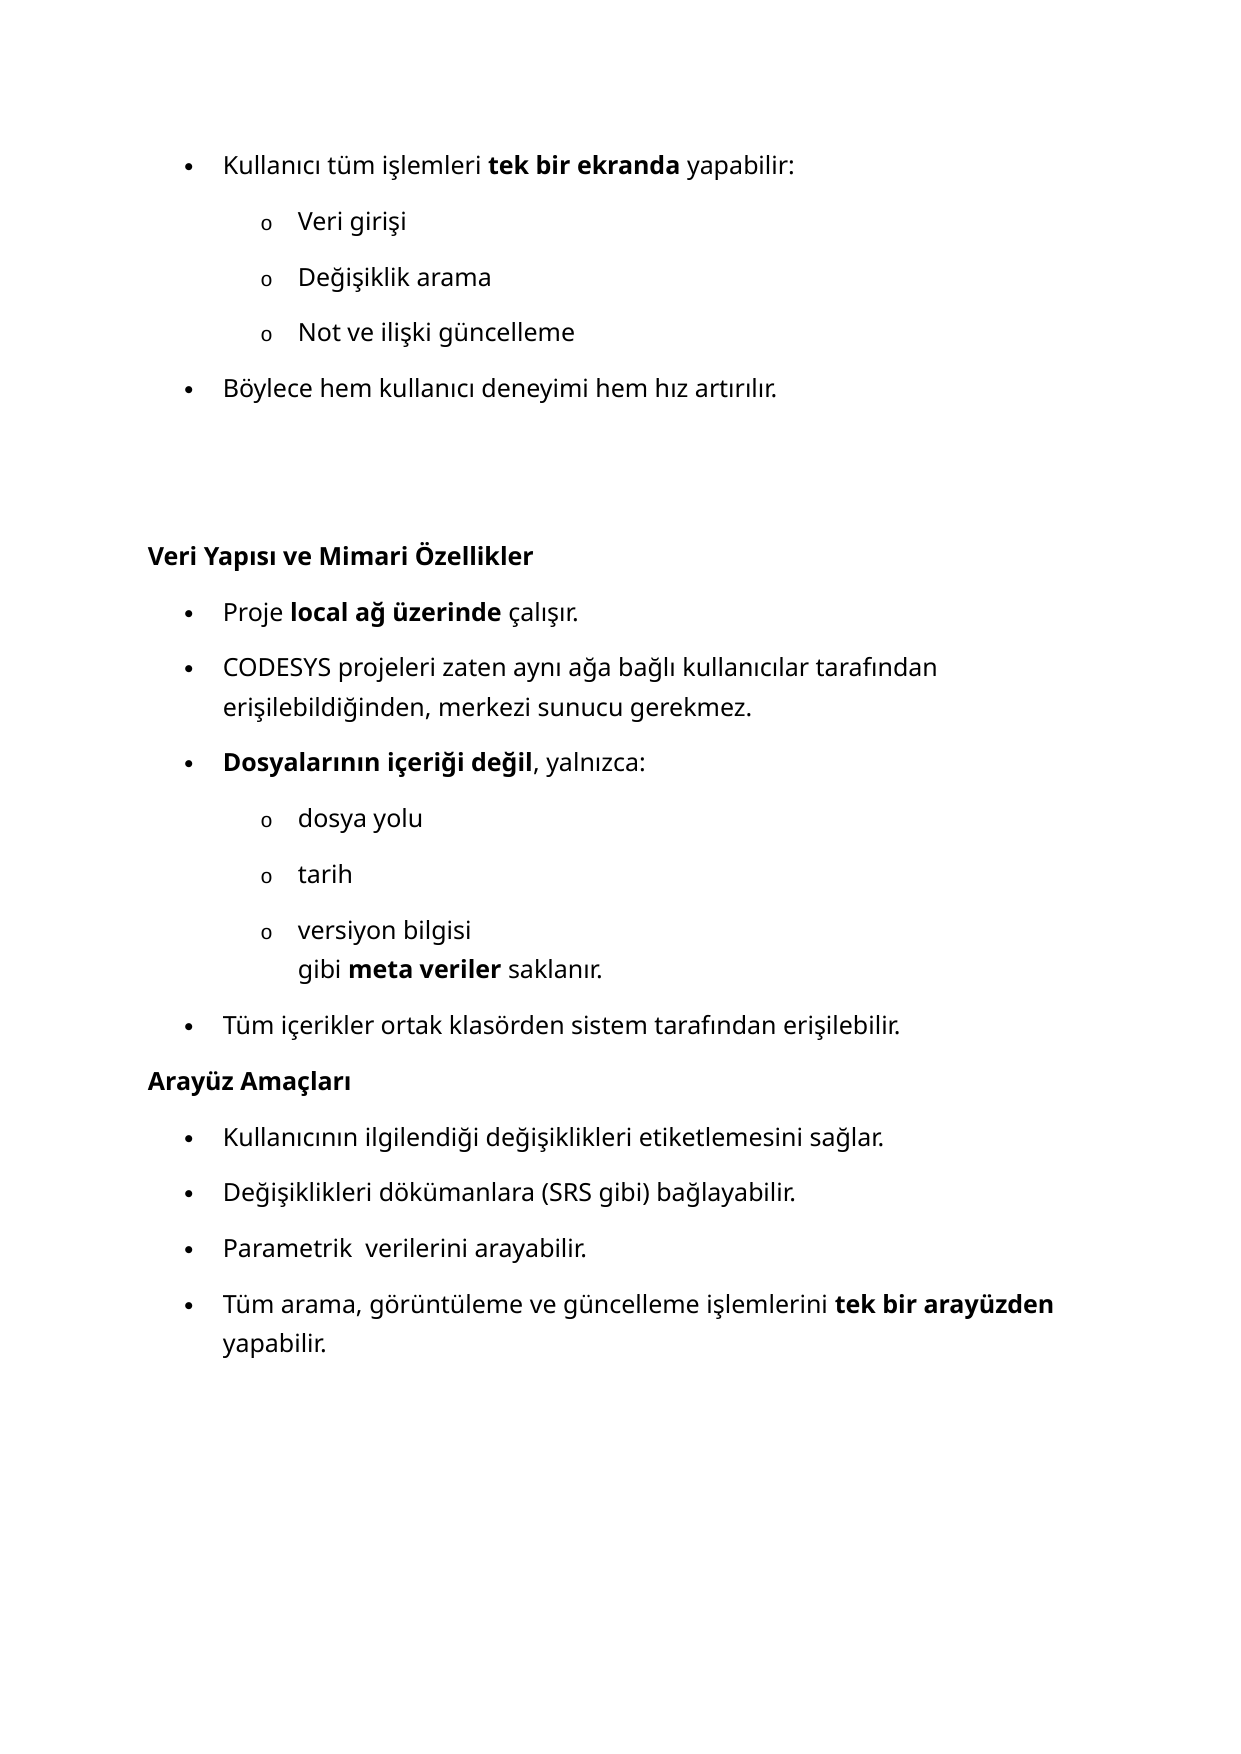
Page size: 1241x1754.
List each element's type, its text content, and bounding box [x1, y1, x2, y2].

list Değişiklik arama [260, 259, 1093, 293]
list Veri girişi [260, 203, 1093, 237]
list CODESYS projeleri zaten aynı ağa bağlı kullanıcılar tarafından erişilebildiğinden, merkezi sunucu gerekmez. [185, 650, 1093, 723]
text Veri Yapısı ve Mimari Özellikler [148, 538, 1093, 572]
list Parametrik verilerini arayabilir. [185, 1231, 1093, 1265]
list Tüm içerikler ortak klasörden sistem tarafından erişilebilir. [185, 1008, 1093, 1042]
list Tüm arama, görüntüleme ve güncelleme işlemlerini tek bir arayüzden yapabilir. [185, 1287, 1093, 1360]
list Değişiklikleri dökümanlara (SRS gibi) bağlayabilir. [185, 1175, 1093, 1209]
text Arayüz Amaçları [148, 1063, 1093, 1097]
list Dosyalarının içeriği değil, yalnızca: [185, 745, 1093, 779]
list versiyon bilgisi gibi meta veriler saklanır. [260, 913, 1093, 986]
list dosya yolu [260, 801, 1093, 835]
list Kullanıcının ilgilendiği değişiklikleri etiketlemesini sağlar. [185, 1119, 1093, 1153]
list Proje local ağ üzerinde çalışır. [185, 594, 1093, 628]
list Not ve ilişki güncelleme [260, 315, 1093, 349]
list tarih [260, 857, 1093, 891]
list Böylece hem kullanıcı deneyimi hem hız artırılır. [185, 371, 1093, 405]
list Kullanıcı tüm işlemleri tek bir ekranda yapabilir: [185, 148, 1093, 182]
